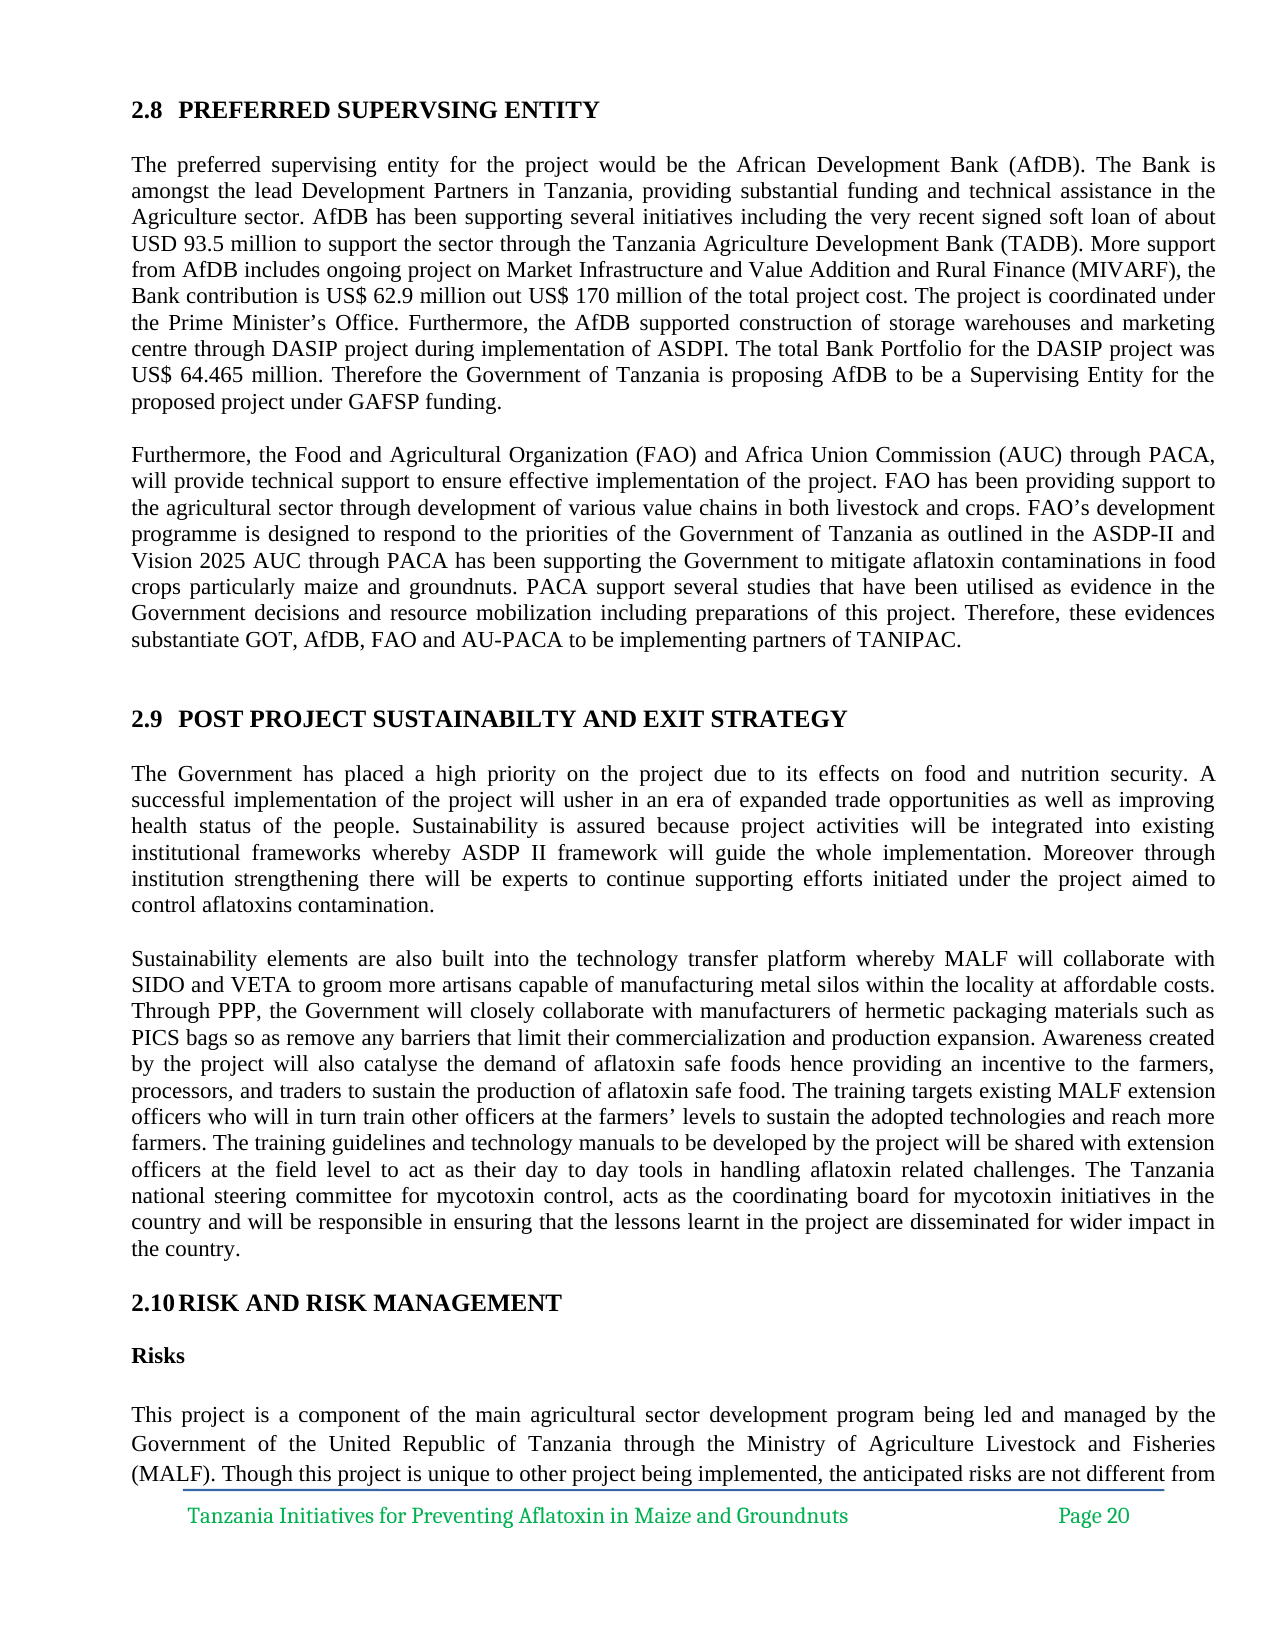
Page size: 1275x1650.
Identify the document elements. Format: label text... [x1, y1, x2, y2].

list POST PROJECT SUSTAINABILTY AND EXIT STRATEGY [131, 706, 1217, 733]
subtitle Risks [131, 1342, 1217, 1368]
text The preferred supervising entity for the project would be the African Development Bank (AfDB). The Bank is amongst the lead Development Partners in Tanzania, providing substantial funding and technical assistance in the Agriculture sector. AfDB has been supporting several initiatives including the very recent signed soft loan of about USD 93.5 million to support the sector through the Tanzania Agriculture Development Bank (TADB). More support from AfDB includes ongoing project on Market Infrastructure and Value Addition and Rural Finance (MIVARF), the Bank contribution is US$ 62.9 million out US$ 170 million of the total project cost. The project is coordinated under the Prime Minister’s Office. Furthermore, the AfDB supported construction of storage warehouses and marketing centre through DASIP project during implementation of ASDPI. The total Bank Portfolio for the DASIP project was US$ 64.465 million. Therefore the Government of Tanzania is proposing AfDB to be a Supervising Entity for the proposed project under GAFSP funding. [131, 151, 1217, 414]
text Sustainability elements are also built into the technology transfer platform whereby MALF will collaborate with SIDO and VETA to groom more artisans capable of manufacturing metal silos within the locality at affordable costs. Through PPP, the Government will closely collaborate with manufacturers of hermetic packaging materials such as PICS bags so as remove any barriers that limit their commercialization and production expansion. Awareness created by the project will also catalyse the demand of aflatoxin safe foods hence providing an incentive to the farmers, processors, and traders to sustain the production of aflatoxin safe food. The training targets existing MALF extension officers who will in turn train other officers at the farmers’ levels to sustain the adopted technologies and reach more farmers. The training guidelines and technology manuals to be developed by the project will be shared with extension officers at the field level to act as their day to day tools in handling aflatoxin related challenges. The Tanzania national steering committee for mycotoxin control, acts as the coordinating board for mycotoxin initiatives in the country and will be responsible in ensuring that the lessons learnt in the project are disseminated for wider impact in the country. [131, 945, 1217, 1261]
text Furthermore, the Food and Agricultural Organization (FAO) and Africa Union Commission (AUC) through PACA, will provide technical support to ensure effective implementation of the project. FAO has been providing support to the agricultural sector through development of various value chains in both livestock and crops. FAO’s development programme is designed to respond to the priorities of the Government of Tanzania as outlined in the ASDP-II and Vision 2025 AUC through PACA has been supporting the Government to mitigate aflatoxin contaminations in food crops particularly maize and groundnuts. PACA support several studies that have been utilised as evidence in the Government decisions and resource mobilization including preparations of this project. Therefore, these evidences substantiate GOT, AfDB, FAO and AU-PACA to be implementing partners of TANIPAC. [131, 441, 1217, 652]
text The Government has placed a high priority on the project due to its effects on food and nutrition security. A successful implementation of the project will usher in an era of expanded trade opportunities as well as improving health status of the people. Sustainability is assured because project activities will be integrated into existing institutional frameworks whereby ASDP II framework will guide the whole implementation. Moreover through institution strengthening there will be experts to continue supporting efforts initiated under the project aimed to control aflatoxins contamination. [131, 760, 1217, 918]
list PREFERRED SUPERVSING ENTITY [131, 95, 1217, 123]
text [131, 1401, 1217, 1486]
list RISK AND RISK MANAGEMENT [131, 1288, 1217, 1317]
